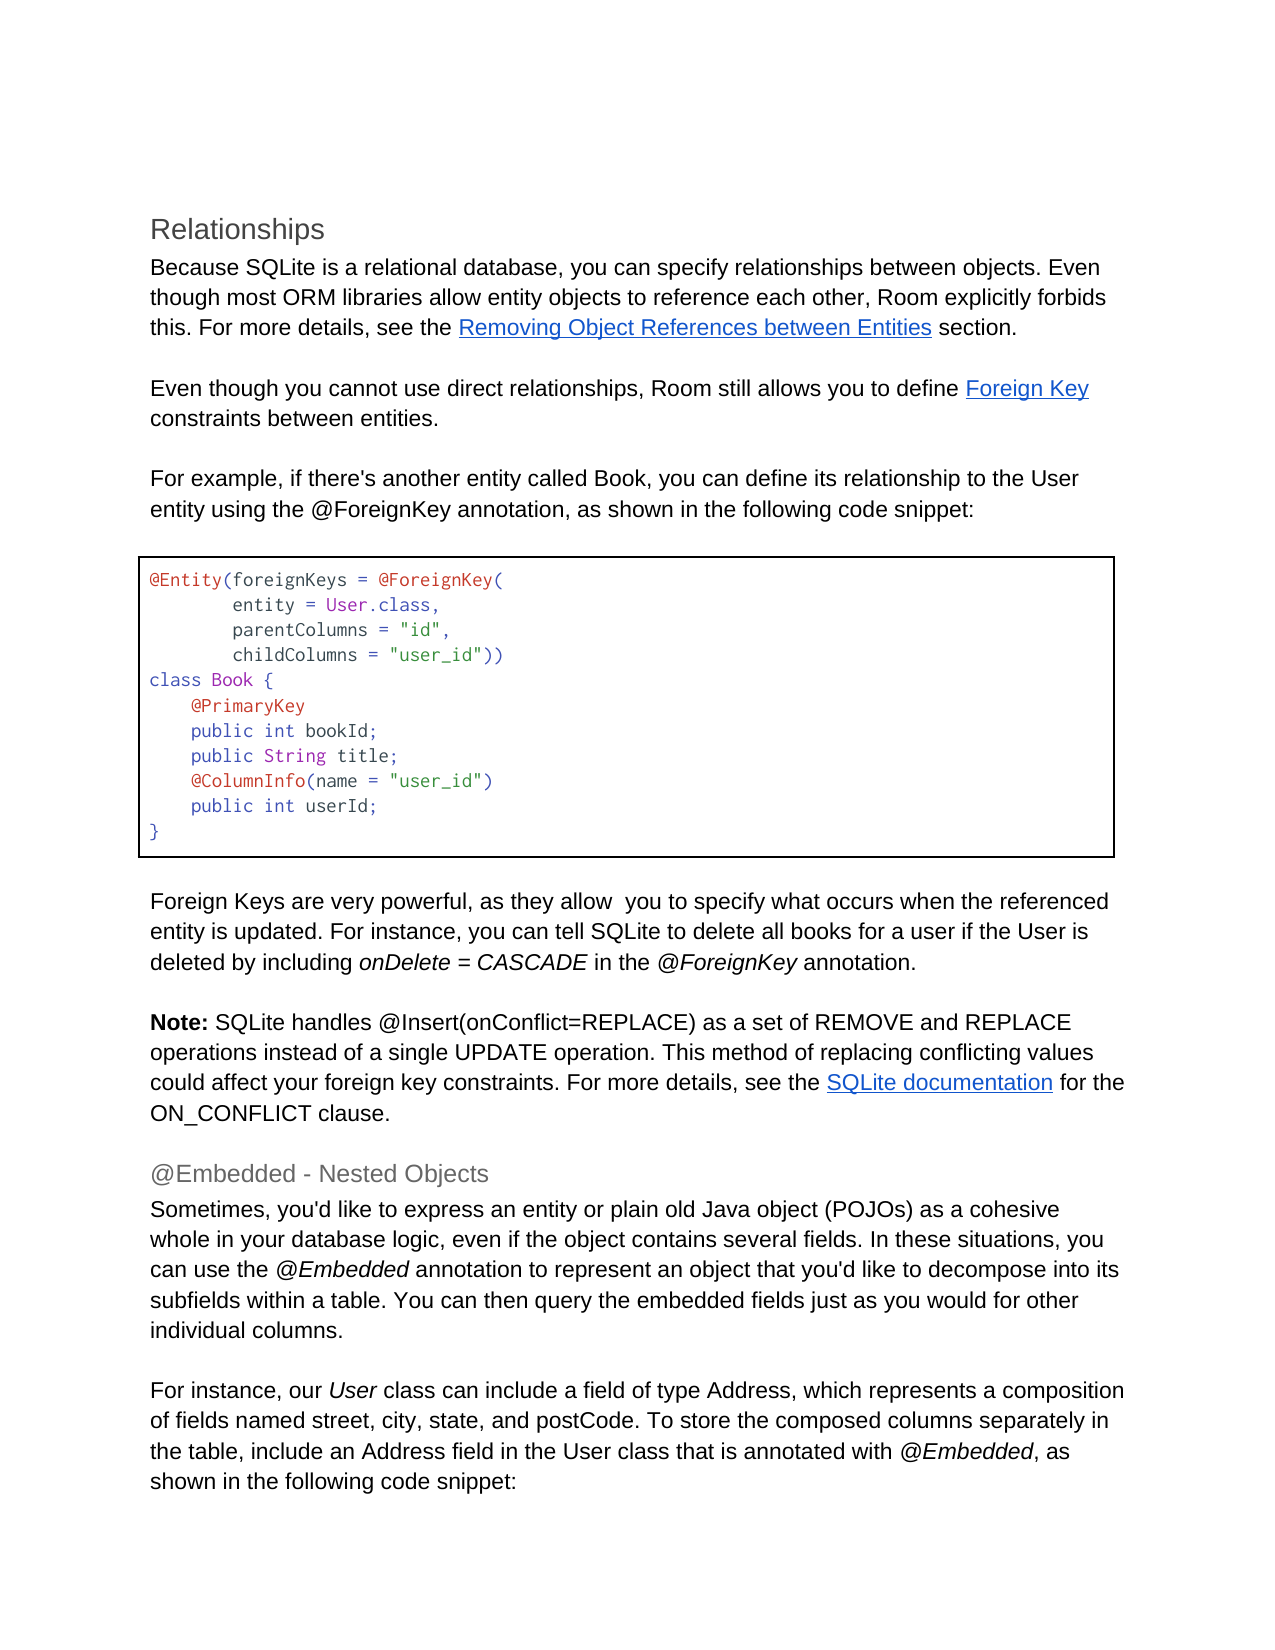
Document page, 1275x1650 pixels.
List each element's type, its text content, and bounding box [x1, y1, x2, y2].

text For example, if there's another entity called Book, you can define its relationship to the User entity using the @ForeignKey annotation, as shown in the following code snippet: [150, 465, 1125, 522]
text Note: SQLite handles @Insert(onConflict=REPLACE) as a set of REMOVE and REPLACE operations instead of a single UPDATE operation. This method of replacing conflicting values could affect your foreign key constraints. For more details, see the SQLite documentation for the ON_CONFLICT clause. [150, 1009, 1125, 1126]
text Even though you cannot use direct relationships, Room still allows you to define Foreign Key constraints between entities. [150, 375, 1125, 431]
text For instance, our User class can include a field of type Address, which represents a composition of fields named street, city, state, and postCode. To store the composed columns separately in the table, include an Address field in the User class that is annotated with @Embedded, as shown in the following code snippet: [150, 1377, 1125, 1494]
table_header @Entity(foreignKeys = @ForeignKey( entity = User.class, parentColumns = "id", childColumns = "user_id")) class Book { @PrimaryKey public int bookId; public String title; @ColumnInfo(name = "user_id") public int userId; } [140, 558, 1113, 856]
text Because SQLite is a relational database, you can specify relationships between objects. Even though most ORM libraries allow entity objects to reference each other, Room explicitly forbids this. For more details, see the Removing Object References between Entities section. [150, 254, 1125, 341]
text Sometimes, you'd like to express an entity or plain old Java object (POJOs) as a cohesive whole in your database logic, even if the object contains several fields. In these situations, you can use the @Embedded annotation to represent an object that you'd like to decompose into its subfields within a table. You can then query the embedded fields just as you would for other individual columns. [150, 1196, 1125, 1343]
subtitle @Embedded - Nested Objects [150, 1159, 1125, 1188]
text Foreign Keys are very powerful, as they allow you to specify what occurs when the referenced entity is updated. For instance, you can tell SQLite to delete all books for a user if the User is deleted by including onDelete = CASCADE in the @ForeignKey annotation. [150, 888, 1125, 975]
subtitle Relationships [150, 212, 1125, 246]
